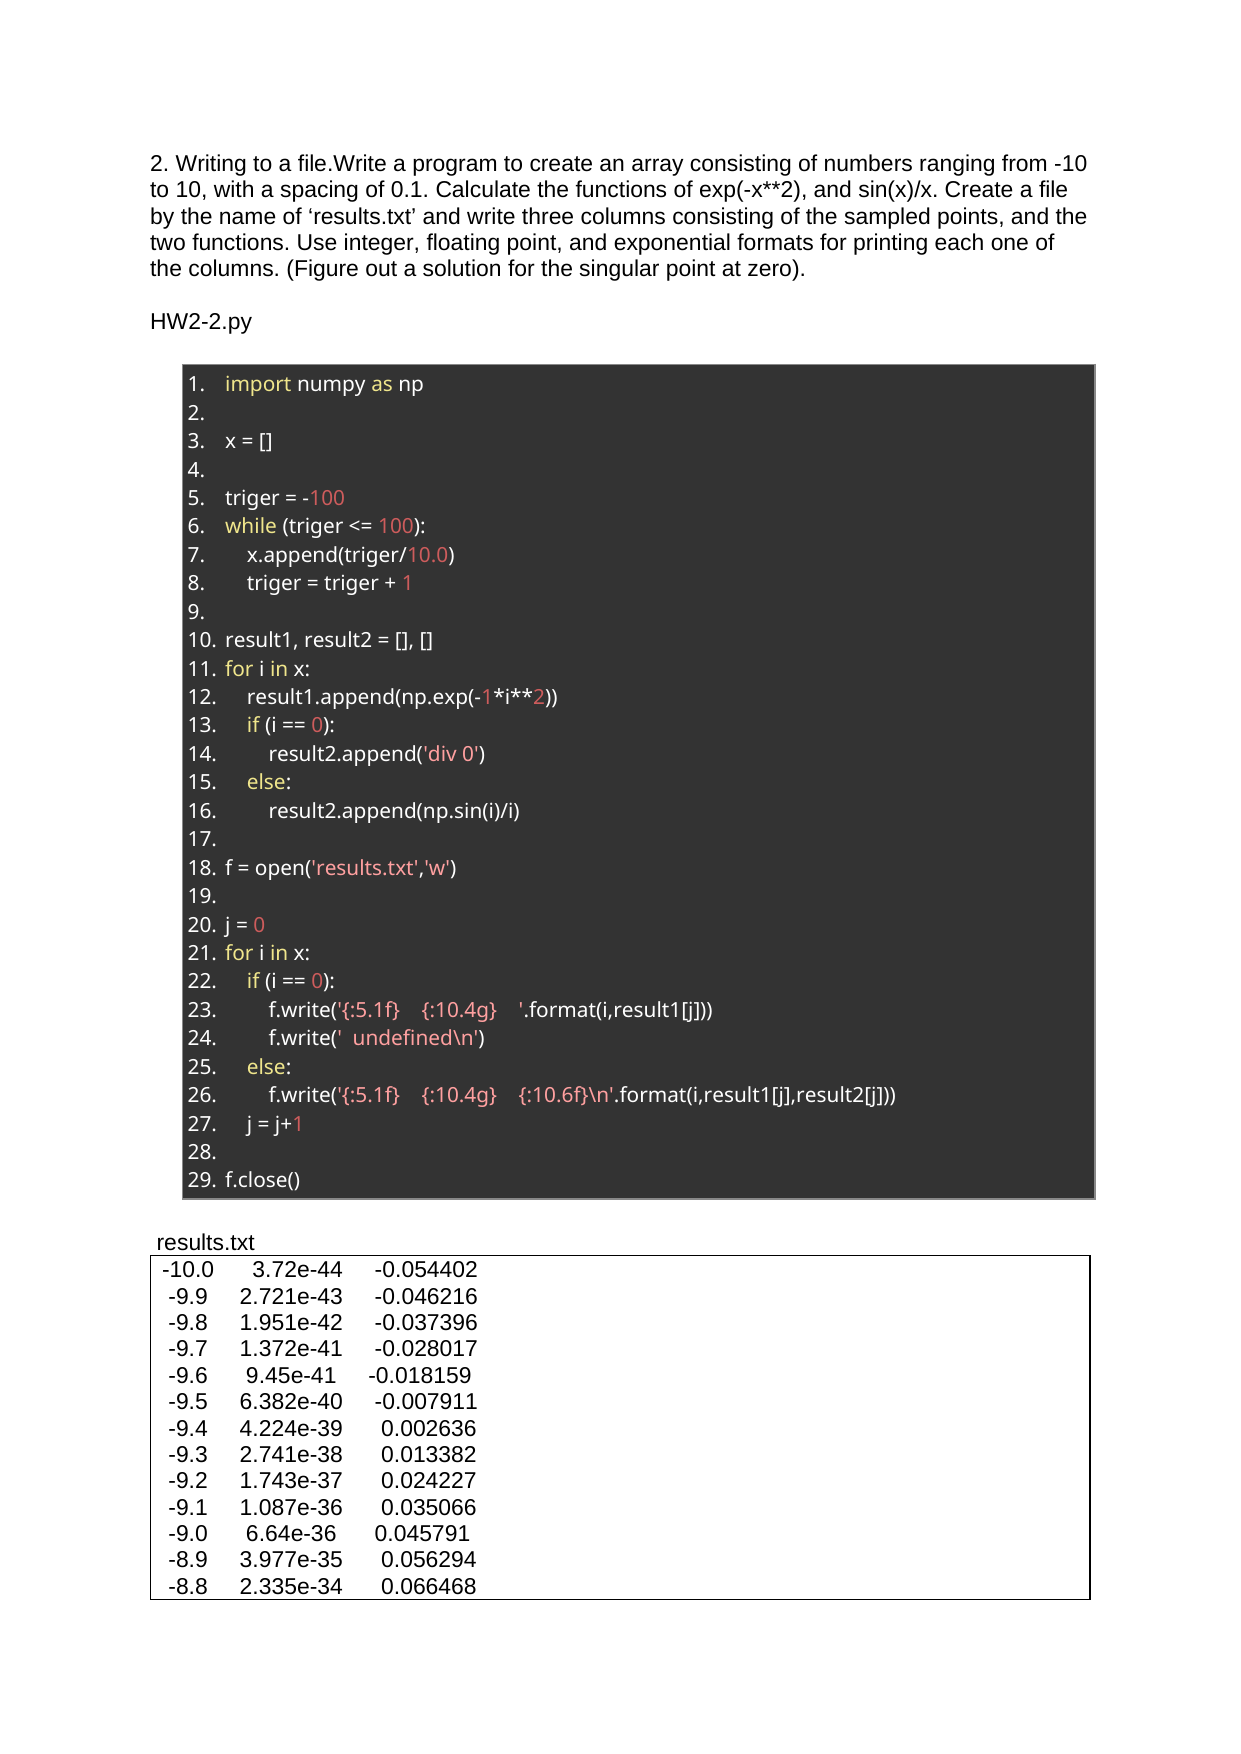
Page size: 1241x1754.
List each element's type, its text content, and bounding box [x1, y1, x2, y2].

list else: [183, 1046, 1094, 1074]
text 2. Writing to a file.Write a program to create an array consisting of numbers ranging from -10 to 10, with a spacing of 0.1. Calculate the functions of exp(-x**2), and sin(x)/x. Create a file by the name of ‘results.txt’ and write three columns consisting of the sampled points, and the two functions. Use integer, floating point, and exponential formats for printing each one of the columns. (Figure out a solution for the singular point at zero). [150, 150, 1090, 282]
list for i in x: [183, 648, 1094, 676]
list if (i == 0): [183, 961, 1094, 989]
text results.txt [150, 1229, 1090, 1255]
list else: [183, 762, 1094, 790]
text HW2-2.py [150, 308, 1090, 334]
list result1.append(np.exp(-1*i**2)) [183, 676, 1094, 705]
list f = open('results.txt','w') [183, 847, 1094, 876]
list f.write('{:5.1f} {:10.4g} {:10.6f}\n'.format(i,result1[j],result2[j])) [183, 1074, 1094, 1103]
list x = [] [183, 421, 1094, 449]
list result2.append(np.sin(i)/i) [183, 790, 1094, 819]
list import numpy as np [183, 365, 1094, 392]
list for i in x: [183, 932, 1094, 961]
list f.close() [183, 1160, 1094, 1198]
list j = 0 [183, 904, 1094, 932]
list triger = triger + 1 [183, 563, 1094, 591]
list triger = -100 [183, 477, 1094, 506]
list x.append(triger/10.0) [183, 534, 1094, 563]
list while (triger <= 100): [183, 506, 1094, 534]
list j = j+1 [183, 1103, 1094, 1131]
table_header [151, 1256, 1089, 1599]
list f.write(' undefined\n') [183, 1018, 1094, 1046]
list f.write('{:5.1f} {:10.4g} '.format(i,result1[j])) [183, 989, 1094, 1018]
list if (i == 0): [183, 705, 1094, 733]
list result2.append('div 0') [183, 733, 1094, 762]
list result1, result2 = [], [] [183, 619, 1094, 648]
